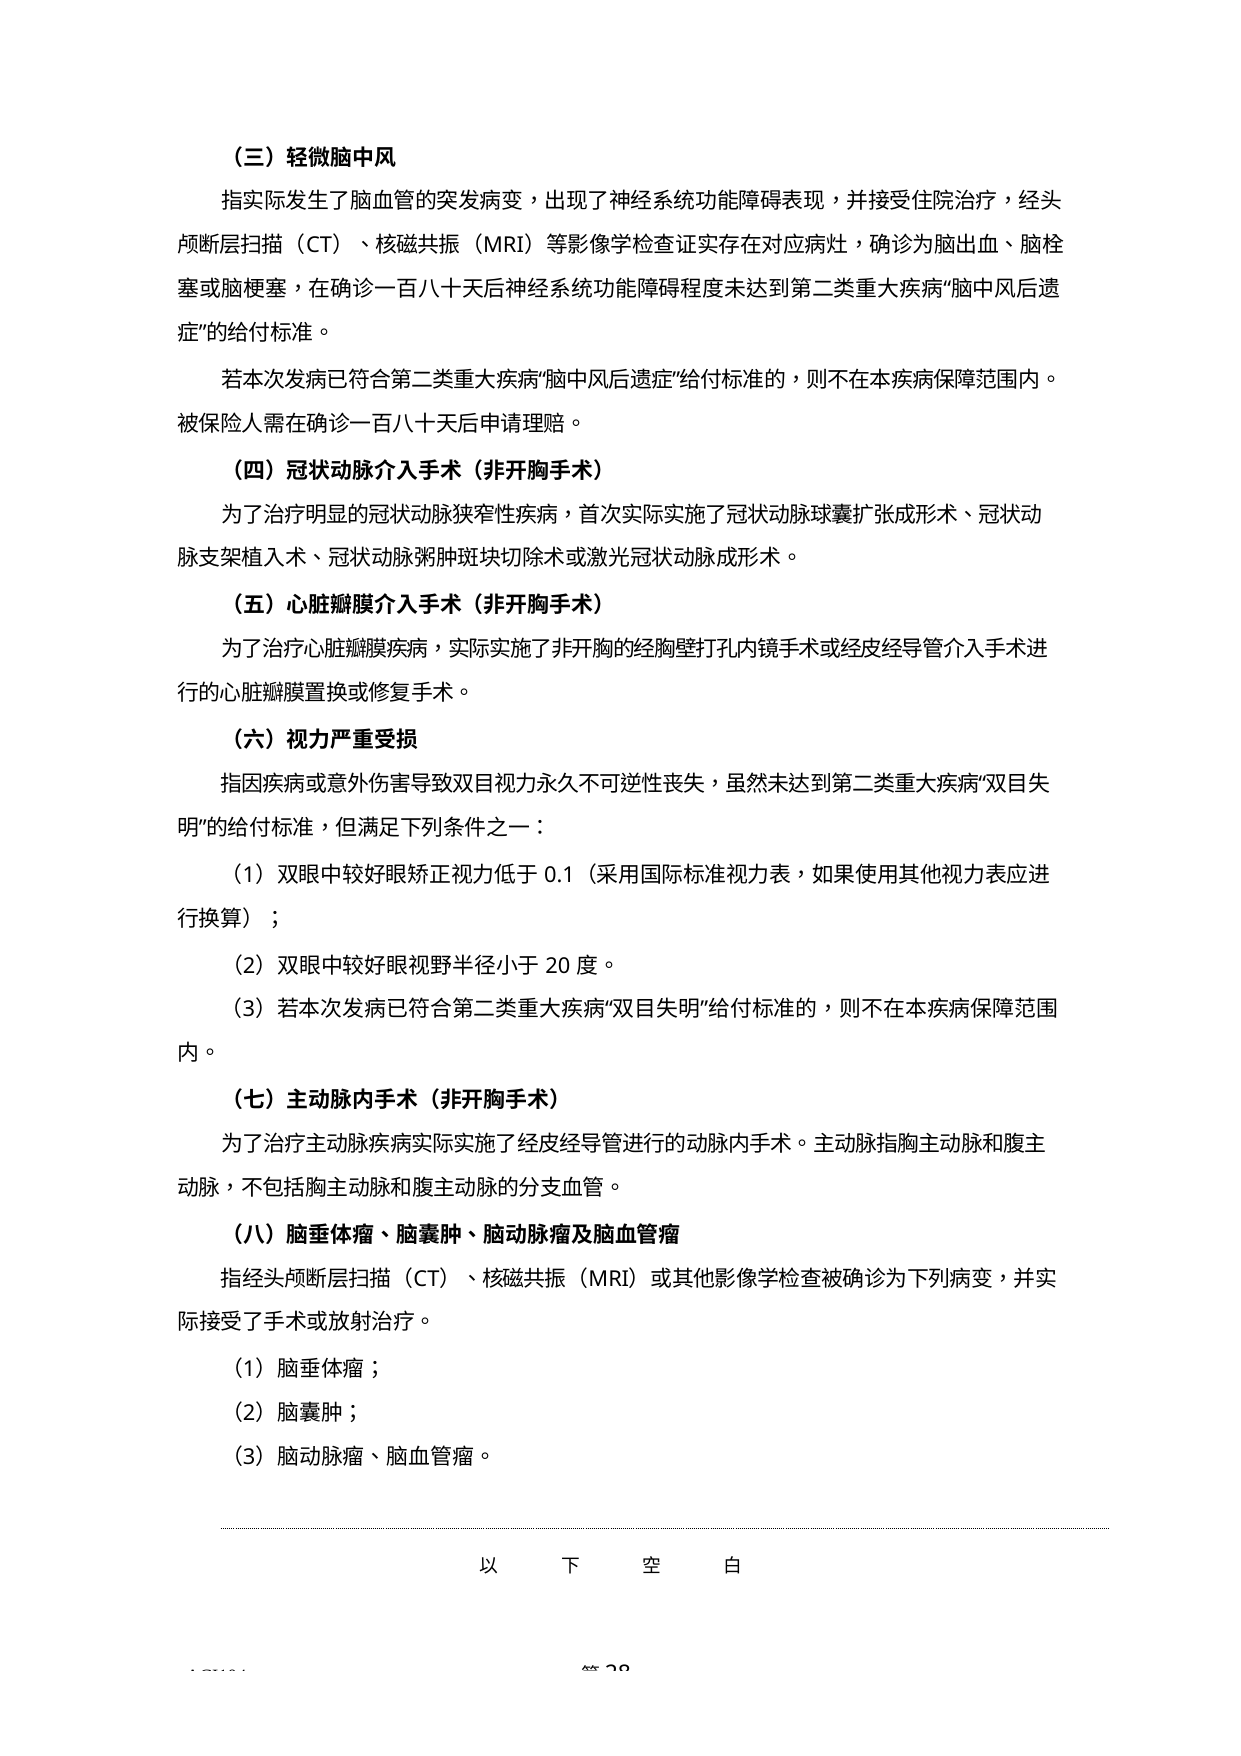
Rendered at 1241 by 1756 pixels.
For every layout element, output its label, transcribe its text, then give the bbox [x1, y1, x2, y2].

text 若本次发病已符合第二类重大疾病“脑中风后遗症”给付标准的，则不在本疾病保障范围内。被保险人需在确诊一百八十天后申请理赔。 [177, 364, 1064, 438]
text （3）脑动脉瘤、脑血管瘤。 [221, 1441, 1121, 1471]
text 为了治疗明显的冠状动脉狭窄性疾病，首次实际实施了冠状动脉球囊扩张成形术、冠状动脉支架植入术、冠状动脉粥肿斑块切除术或激光冠状动脉成形术。 [177, 499, 1064, 572]
text 指因疾病或意外伤害导致双目视力永久不可逆性丧失，虽然未达到第二类重大疾病“双目失明”的给付标准，但满足下列条件之一： [177, 768, 1064, 841]
text （1）双眼中较好眼矫正视力低于 0.1（采用国际标准视力表，如果使用其他视力表应进行换算）； [177, 859, 1064, 932]
text （2）双眼中较好眼视野半径小于 20 度。 [221, 950, 1121, 979]
text 以 下 空 白 [479, 1552, 1121, 1577]
text （1）脑垂体瘤； [221, 1353, 1121, 1383]
subtitle （七）主动脉内手术（非开胸手术） [221, 1084, 1121, 1114]
text 指实际发生了脑血管的突发病变，出现了神经系统功能障碍表现，并接受住院治疗，经头颅断层扫描（CT）、核磁共振（MRI）等影像学检查证实存在对应病灶，确诊为脑出血、脑栓塞或脑梗塞，在确诊一百八十天后神经系统功能障碍程度未达到第二类重大疾病“脑中风后遗症”的给付标准。 [177, 185, 1064, 346]
subtitle （八）脑垂体瘤、脑囊肿、脑动脉瘤及脑血管瘤 [221, 1219, 1121, 1248]
subtitle （四）冠状动脉介入手术（非开胸手术） [221, 455, 1121, 485]
subtitle （五）心脏瓣膜介入手术（非开胸手术） [221, 589, 1121, 619]
subtitle （六）视力严重受损 [221, 724, 1121, 754]
text （3）若本次发病已符合第二类重大疾病“双目失明”给付标准的，则不在本疾病保障范围内。 [177, 993, 1064, 1067]
text 为了治疗心脏瓣膜疾病，实际实施了非开胸的经胸壁打孔内镜手术或经皮经导管介入手术进行的心脏瓣膜置换或修复手术。 [177, 633, 1064, 707]
text （2）脑囊肿； [221, 1397, 1121, 1427]
text 为了治疗主动脉疾病实际实施了经皮经导管进行的动脉内手术。主动脉指胸主动脉和腹主动脉，不包括胸主动脉和腹主动脉的分支血管。 [177, 1128, 1064, 1201]
text 指经头颅断层扫描（CT）、核磁共振（MRI）或其他影像学检查被确诊为下列病变，并实际接受了手术或放射治疗。 [177, 1262, 1063, 1336]
subtitle （三）轻微脑中风 [221, 142, 1121, 171]
